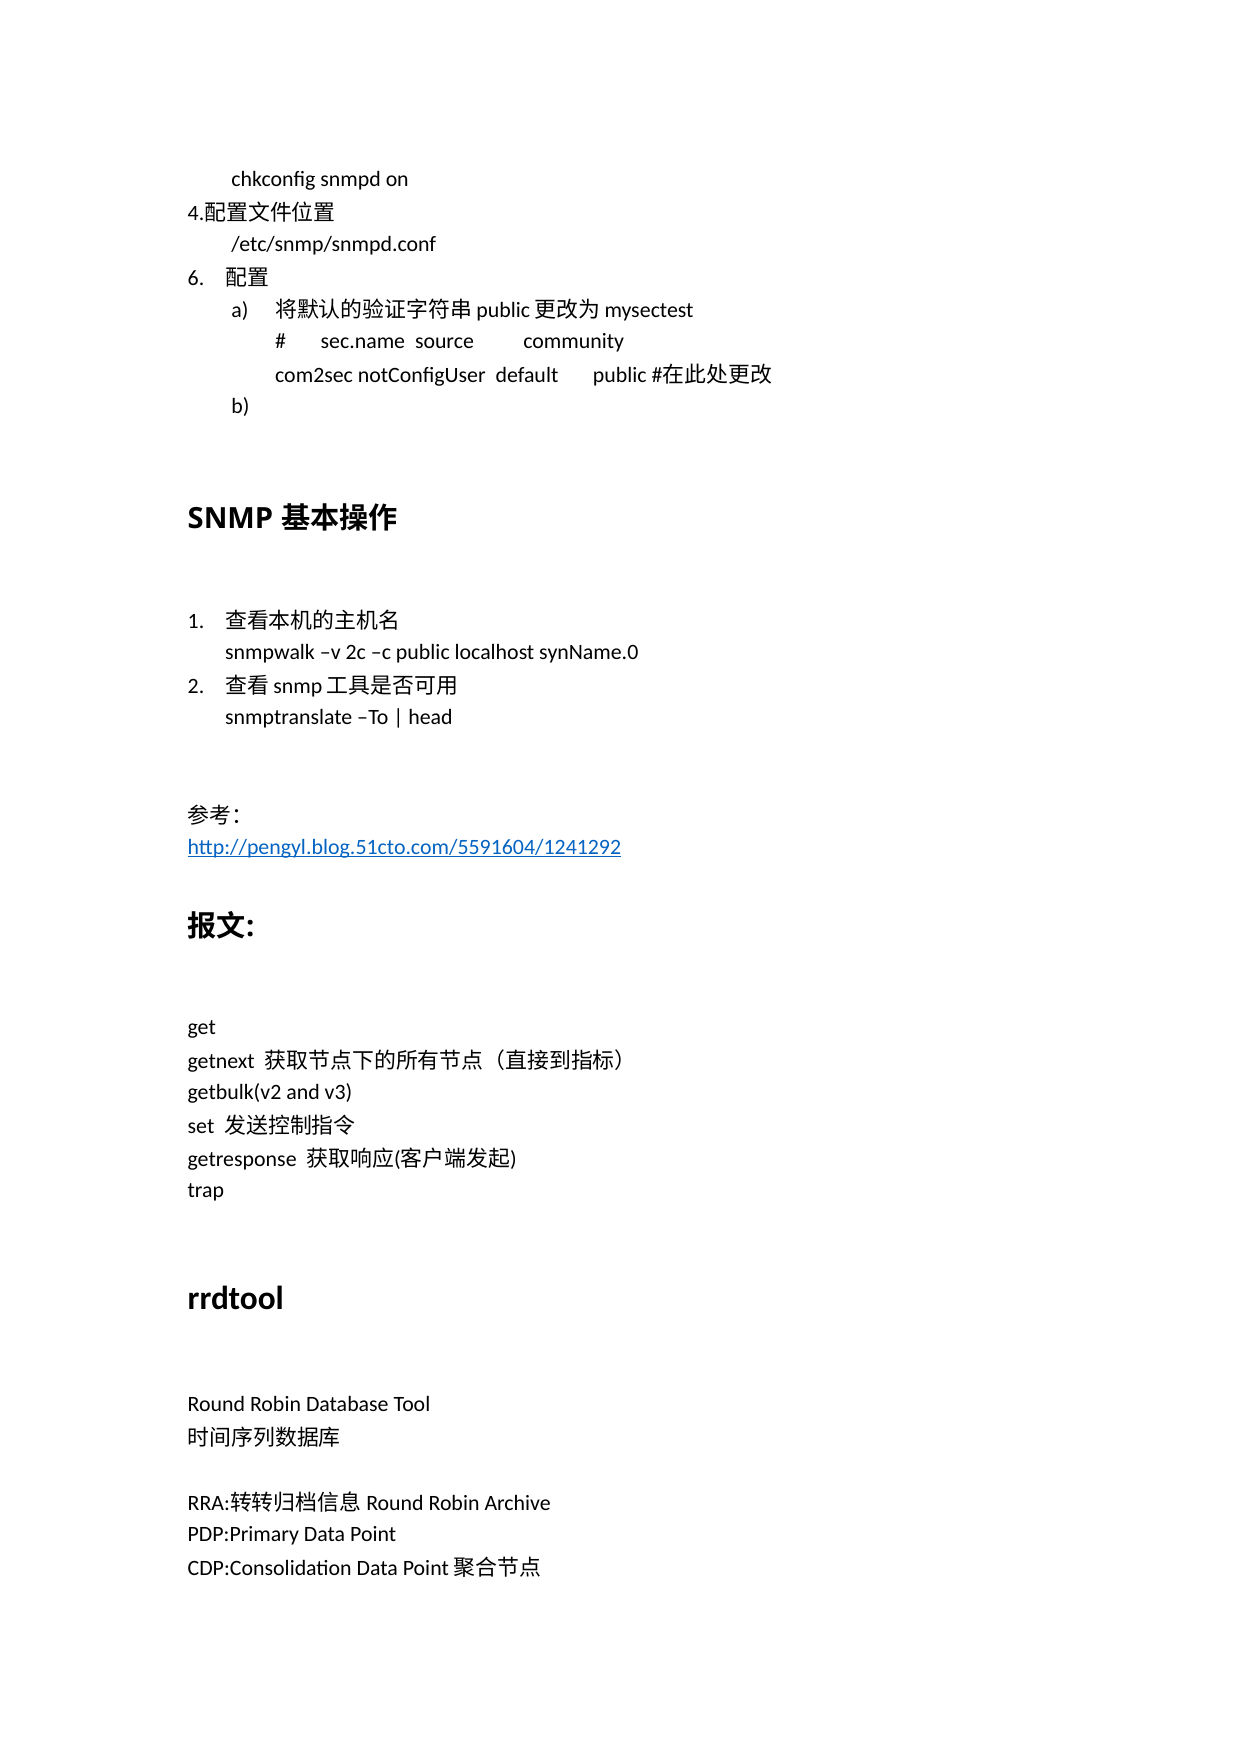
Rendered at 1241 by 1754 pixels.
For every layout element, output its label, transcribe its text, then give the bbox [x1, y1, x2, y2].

text 时间序列数据库 [187, 1419, 1053, 1452]
list 查看snmp工具是否可用 [187, 667, 1053, 700]
list com2sec notConfigUser default public #在此处更改 [275, 357, 1053, 389]
text PDP:Primary Data Point [187, 1517, 1053, 1549]
list 将默认的验证字符串public更改为mysectest [231, 292, 1053, 324]
text getresponse 获取响应(客户端发起) [187, 1141, 1053, 1173]
list 配置 [187, 259, 1053, 292]
text set 发送控制指令 [187, 1108, 1053, 1141]
list snmpwalk –v 2c –c public localhost synName.0 [225, 635, 1053, 667]
text 4.配置文件位置 [187, 194, 1053, 227]
text RRA:转转归档信息 Round Robin Archive [187, 1484, 1053, 1517]
text Round Robin Database Tool [187, 1387, 1053, 1419]
list snmptranslate –To | head [225, 700, 1053, 732]
text # sec.name source community [231, 324, 1053, 357]
text chkconfig snmpd on [209, 162, 1053, 194]
text getbulk(v2 and v3) [187, 1076, 1053, 1108]
text http://pengyl.blog.51cto.com/5591604/1241292 [187, 830, 1053, 862]
subtitle 报文: [187, 892, 1053, 957]
list 查看本机的主机名 [187, 602, 1053, 635]
text /etc/snmp/snmpd.conf [187, 227, 1053, 259]
text get [187, 1011, 1053, 1043]
text trap [187, 1173, 1053, 1206]
text 参考： [187, 797, 1053, 830]
subtitle SNMP 基本操作 [187, 484, 1053, 549]
text getnext 获取节点下的所有节点（直接到指标） [187, 1043, 1053, 1076]
subtitle rrdtool [187, 1265, 1053, 1330]
text CDP:Consolidation Data Point 聚合节点 [187, 1549, 1053, 1582]
